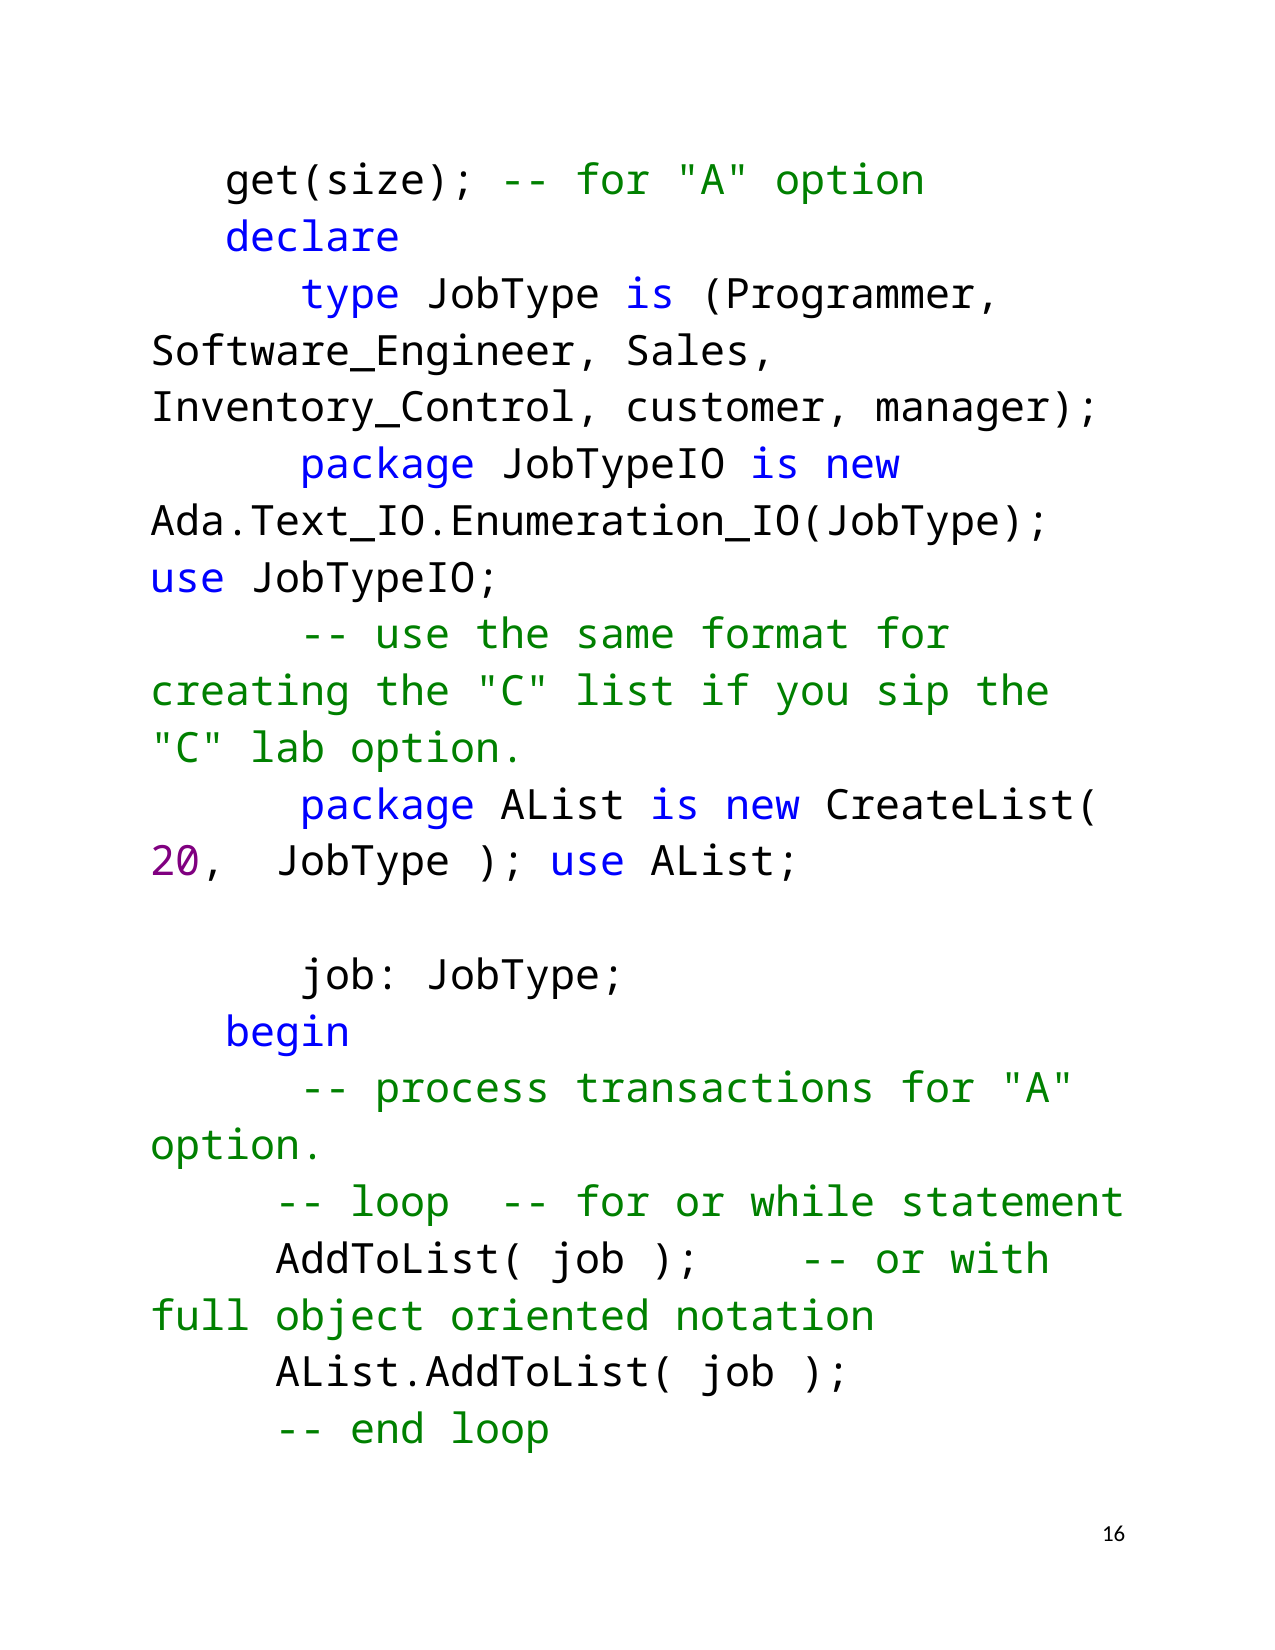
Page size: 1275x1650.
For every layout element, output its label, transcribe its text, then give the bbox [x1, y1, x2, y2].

text AddToList( job ); -- or with full object oriented notation [150, 1229, 1125, 1342]
text get(size); -- for "A" option [150, 150, 1125, 207]
text -- end loop [150, 1399, 1125, 1456]
text -- use the same format for creating the "C" list if you sip the "C" lab option. [150, 604, 1125, 774]
text -- loop -- for or while statement [150, 1172, 1125, 1229]
text -- process transactions for "A" option. [150, 1058, 1125, 1172]
text package AList is new CreateList( 20, JobType ); use AList; [150, 774, 1125, 888]
text begin [150, 1002, 1125, 1058]
text package JobTypeIO is new Ada.Text_IO.Enumeration_IO(JobType); use JobTypeIO; [150, 434, 1125, 604]
text declare [150, 207, 1125, 263]
text AList.AddToList( job ); [150, 1342, 1125, 1399]
text type JobType is (Programmer, Software_Engineer, Sales, Inventory_Control, customer, manager); [150, 263, 1125, 434]
text job: JobType; [150, 945, 1125, 1002]
